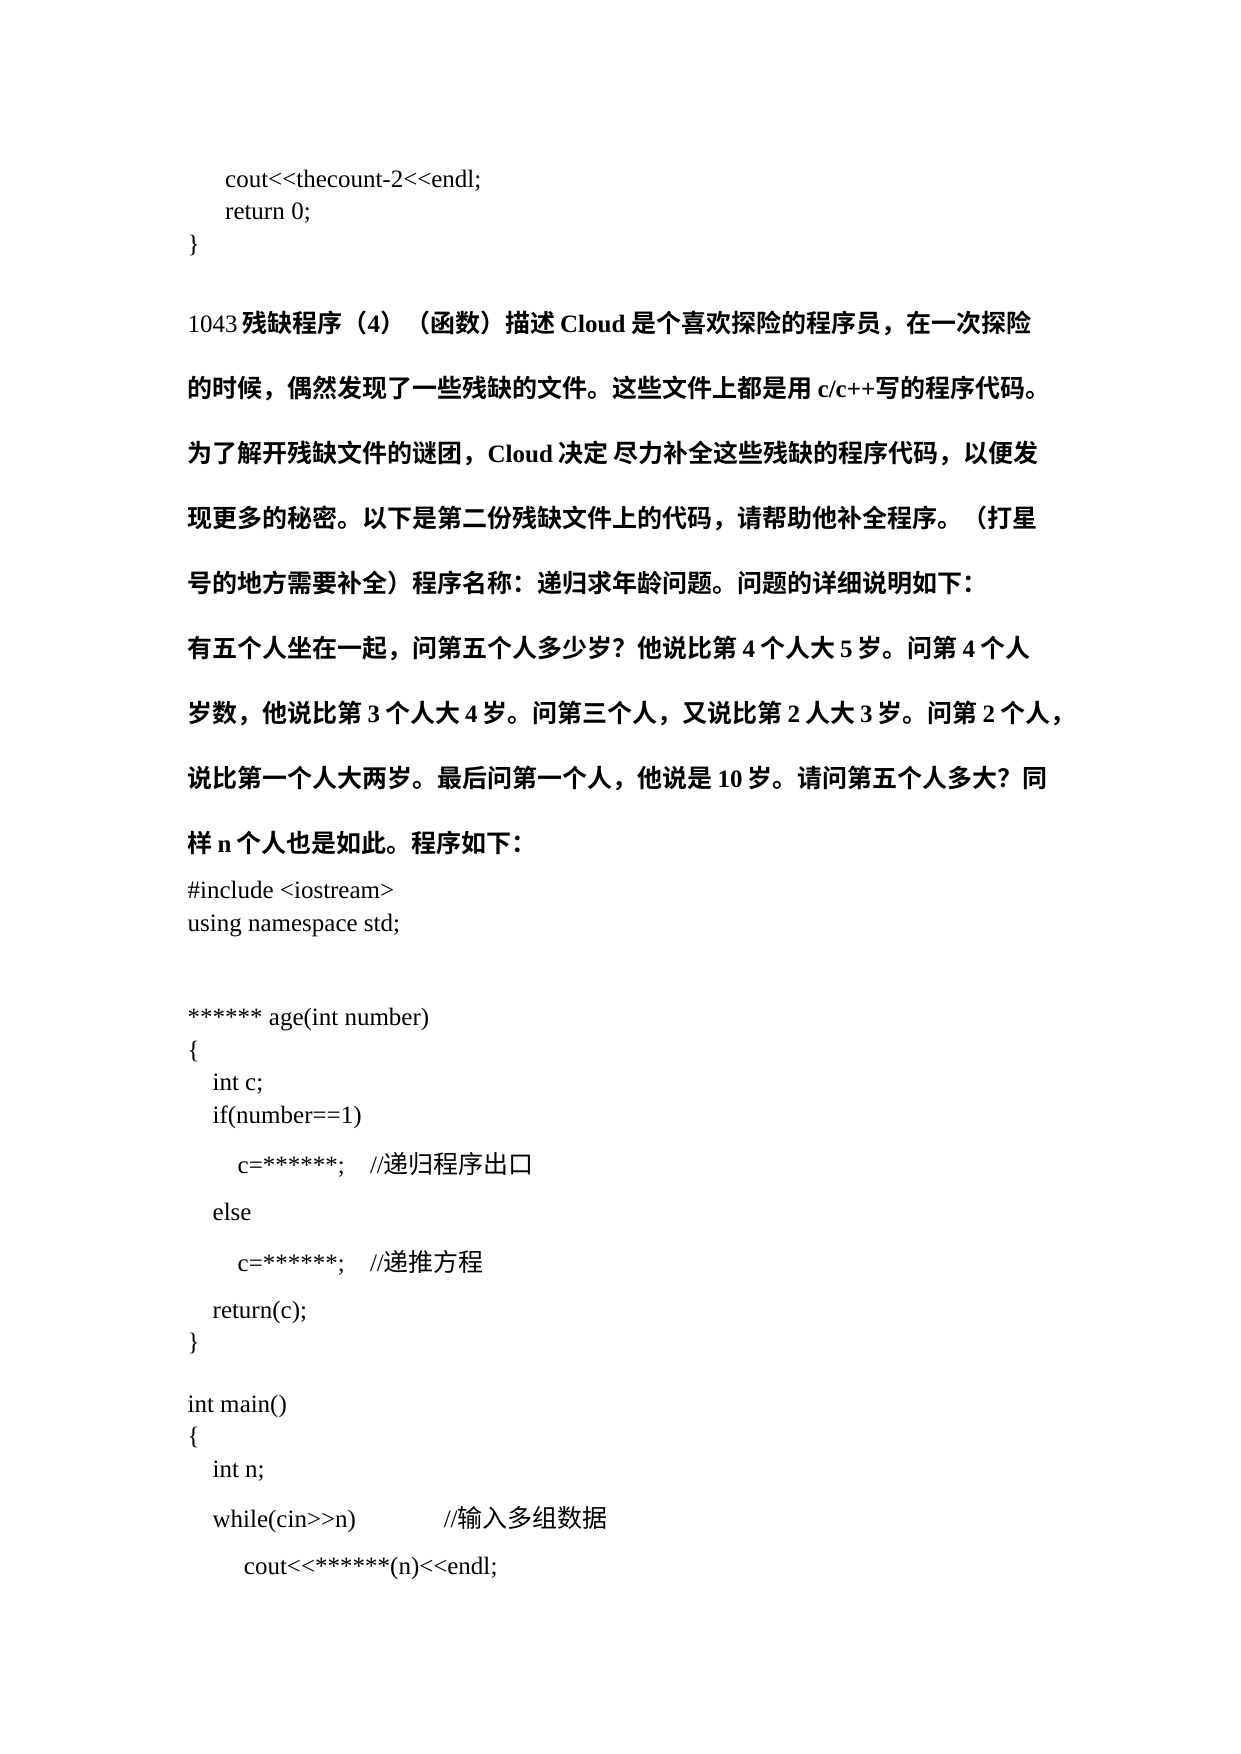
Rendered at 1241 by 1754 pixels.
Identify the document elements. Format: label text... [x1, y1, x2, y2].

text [187, 1387, 1053, 1582]
text 1043残缺程序（4）（函数）描述Cloud 是个喜欢探险的程序员，在一次探险的时候，偶然发现了一些残缺的文件。这些文件上都是用c/c++写的程序代码。为了解开残缺文件的谜团，Cloud决定 尽力补全这些残缺的程序代码，以便发现更多的秘密。以下是第二份残缺文件上的代码，请帮助他补全程序。（打星号的地方需要补全）程序名称：递归求年龄问题。问题的详细说明如下： 有五个人坐在一起，问第五个人多少岁？他说比第4个人大5岁。问第4个人岁数，他说比第3个人大4岁。问第三个人，又说比第2人大3岁。问第2个人，说比第一个人大两岁。最后问第一个人，他说是10岁。请问第五个人多大？同样n个人也是如此。程序如下： #include <iostream> using namespace std; [187, 289, 1053, 939]
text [187, 162, 1053, 259]
text ****** age(int number) { int c; if(number==1) c=******; //递归程序出口 else c=******; //递推方程 return(c); } [187, 968, 1053, 1358]
